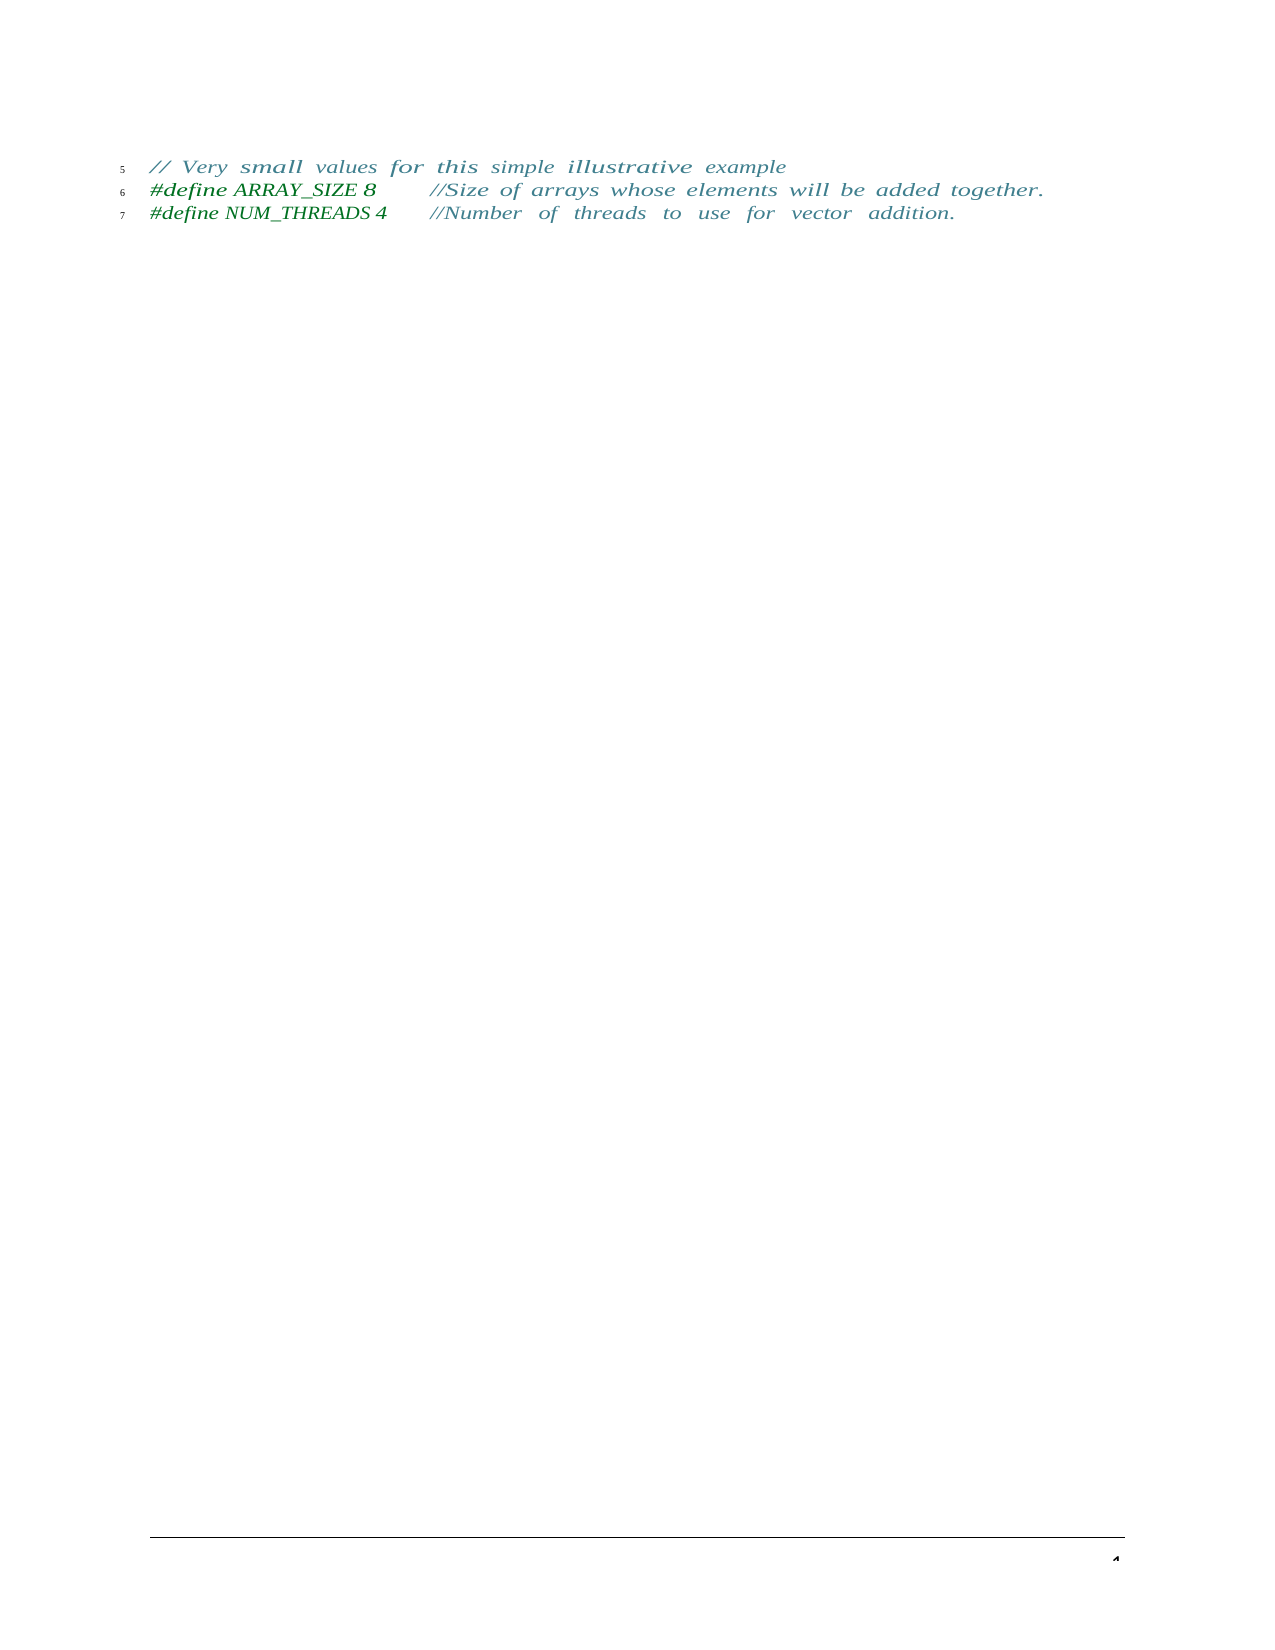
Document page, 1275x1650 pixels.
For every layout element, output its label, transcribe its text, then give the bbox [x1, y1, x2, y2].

text 6 #define ARRAY_SIZE 8 //Size of arrays whose elements will be added together. [120, 179, 1137, 201]
text 7 #define NUM_THREADS 4 //Number of threads to use for vector addition. [120, 202, 1137, 223]
text 5 // Very small values for this simple illustrative example [120, 156, 1137, 178]
